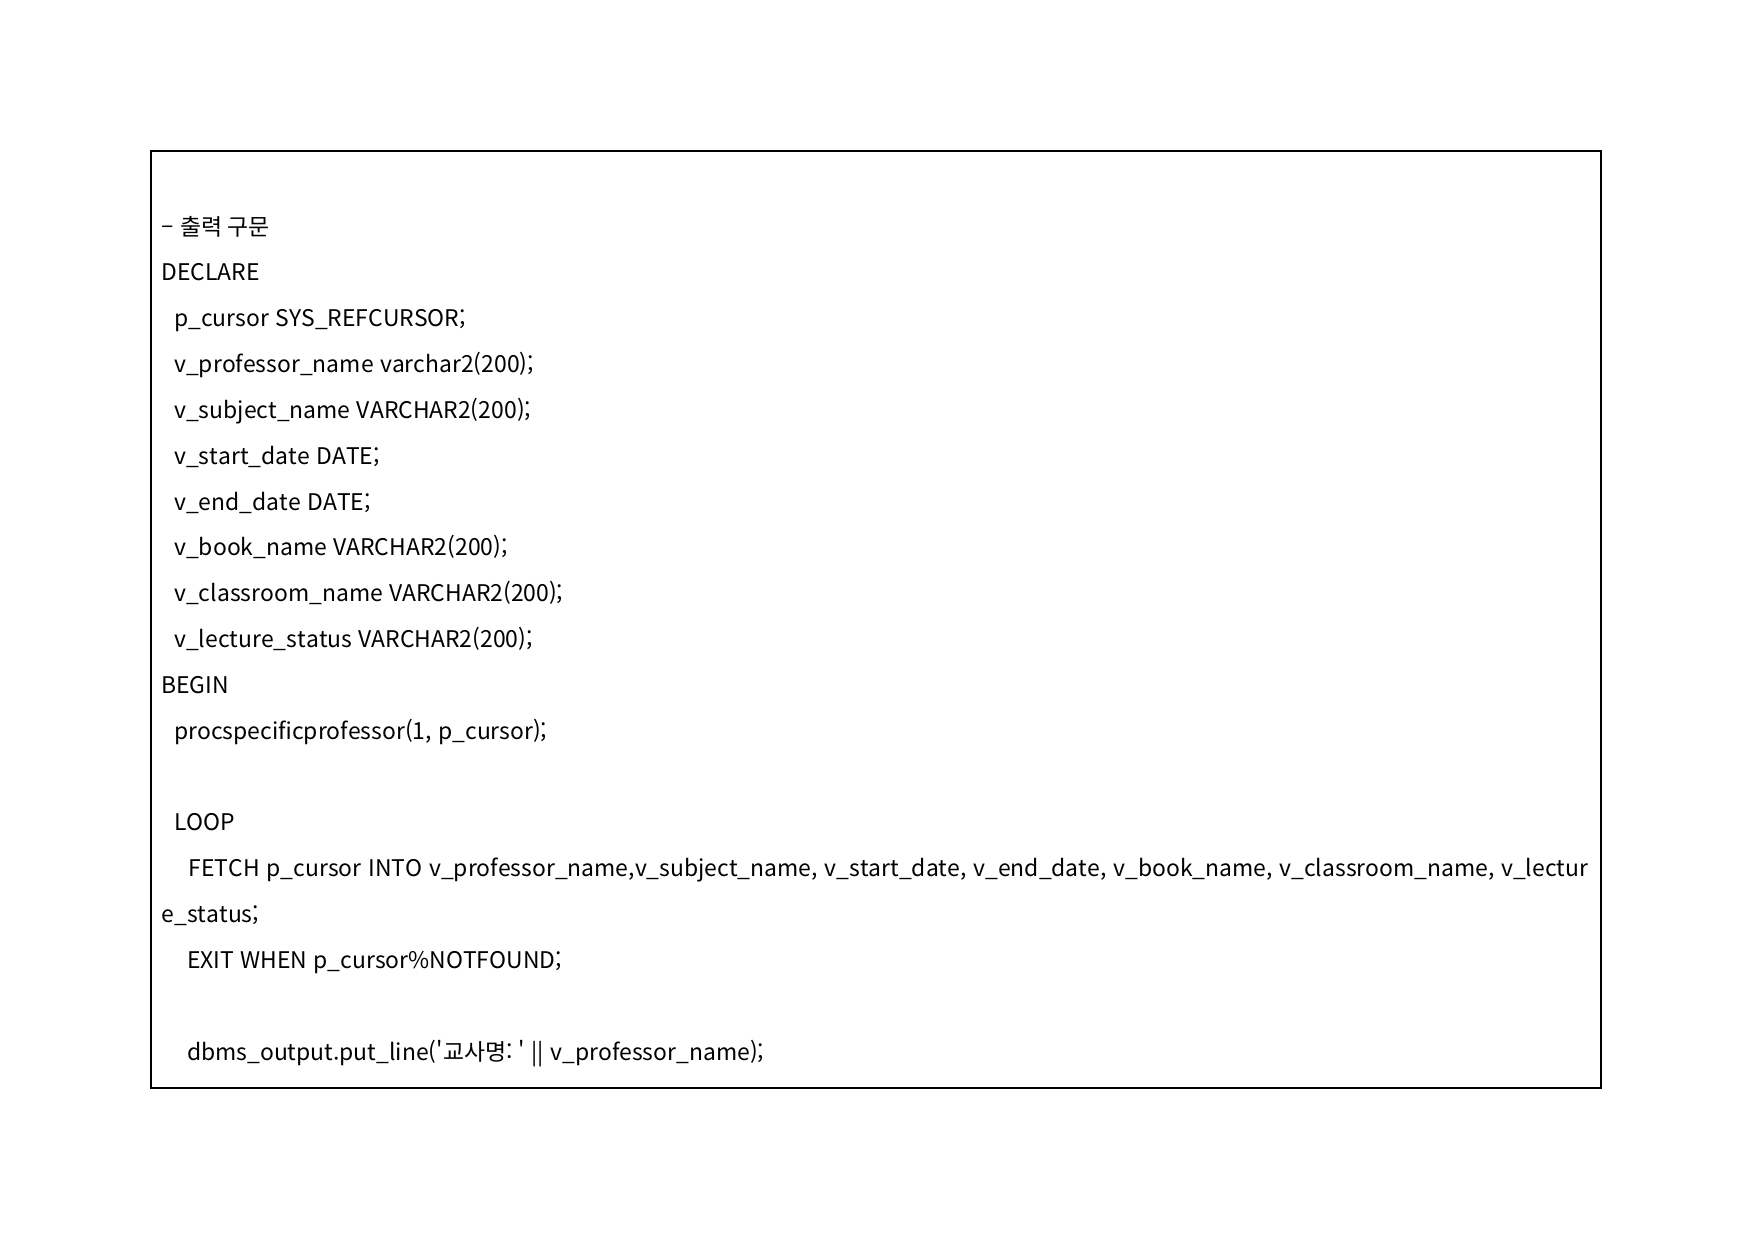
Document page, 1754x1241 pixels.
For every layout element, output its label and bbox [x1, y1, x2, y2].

table_cell [152, 152, 1600, 1087]
